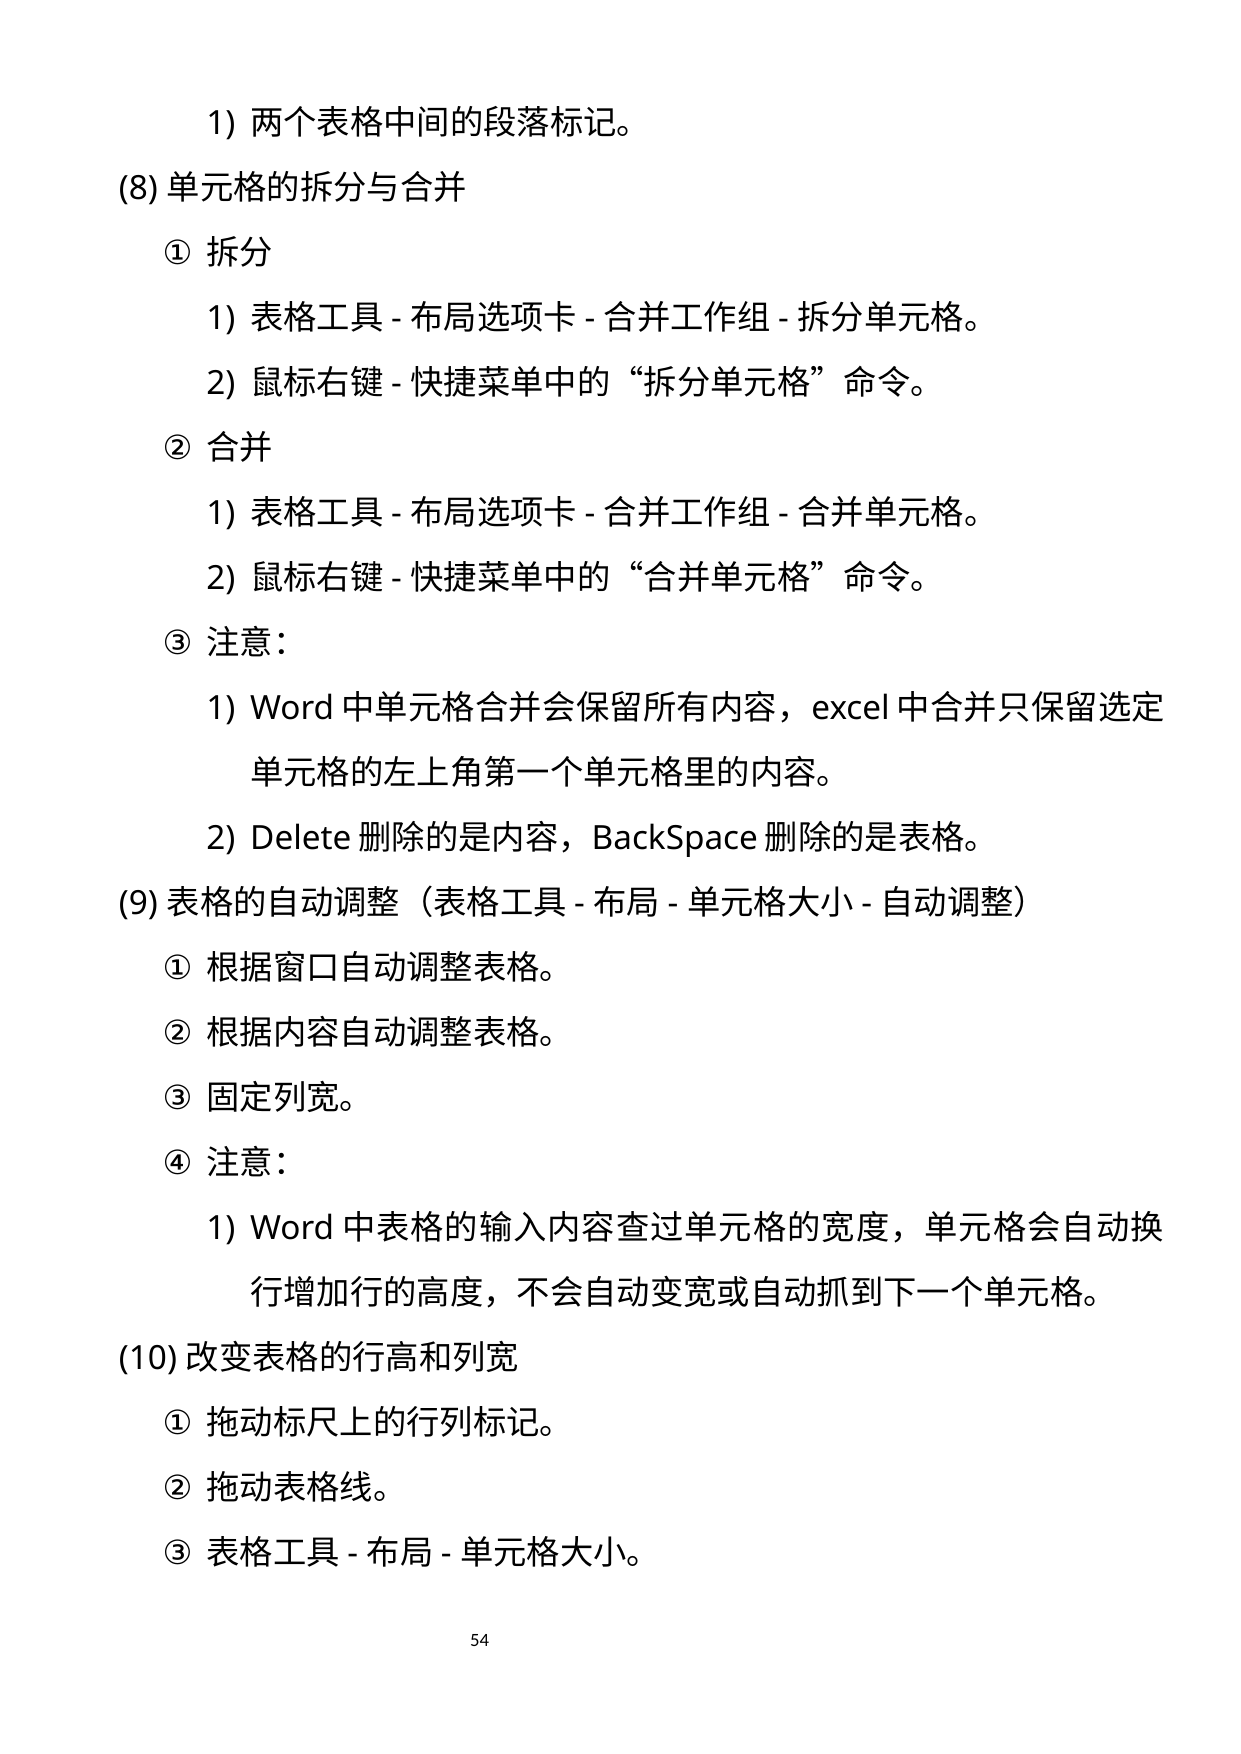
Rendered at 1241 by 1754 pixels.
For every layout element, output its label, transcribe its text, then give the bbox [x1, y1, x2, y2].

list 单元格的拆分与合并 [119, 153, 1165, 218]
list 表格工具 - 布局选项卡 - 合并工作组 - 拆分单元格。 [206, 283, 1165, 348]
list 合并 [162, 413, 1165, 478]
list Word中单元格合并会保留所有内容，excel中合并只保留选定单元格的左上角第一个单元格里的内容。 [206, 673, 1165, 803]
list 鼠标右键 - 快捷菜单中的“合并单元格”命令。 [206, 543, 1165, 608]
list Delete删除的是内容，BackSpace删除的是表格。 [206, 803, 1165, 868]
list 注意： [162, 1128, 1165, 1193]
list 根据内容自动调整表格。 [162, 998, 1165, 1063]
list 拖动标尺上的行列标记。 [162, 1388, 1165, 1453]
list 表格工具 - 布局 - 单元格大小。 [162, 1518, 1165, 1583]
list 拆分 [162, 218, 1165, 283]
list 鼠标右键 - 快捷菜单中的“拆分单元格”命令。 [206, 348, 1165, 413]
list 两个表格中间的段落标记。 [206, 88, 1165, 153]
list 表格的自动调整（表格工具 - 布局 - 单元格大小 - 自动调整） [119, 868, 1165, 933]
list Word中表格的输入内容查过单元格的宽度，单元格会自动换行增加行的高度，不会自动变宽或自动抓到下一个单元格。 [206, 1193, 1165, 1323]
list 表格工具 - 布局选项卡 - 合并工作组 - 合并单元格。 [206, 478, 1165, 543]
list 注意： [162, 608, 1165, 673]
list 拖动表格线。 [162, 1453, 1165, 1518]
list 固定列宽。 [162, 1063, 1165, 1128]
list 根据窗口自动调整表格。 [162, 933, 1165, 998]
list 改变表格的行高和列宽 [119, 1323, 1165, 1388]
